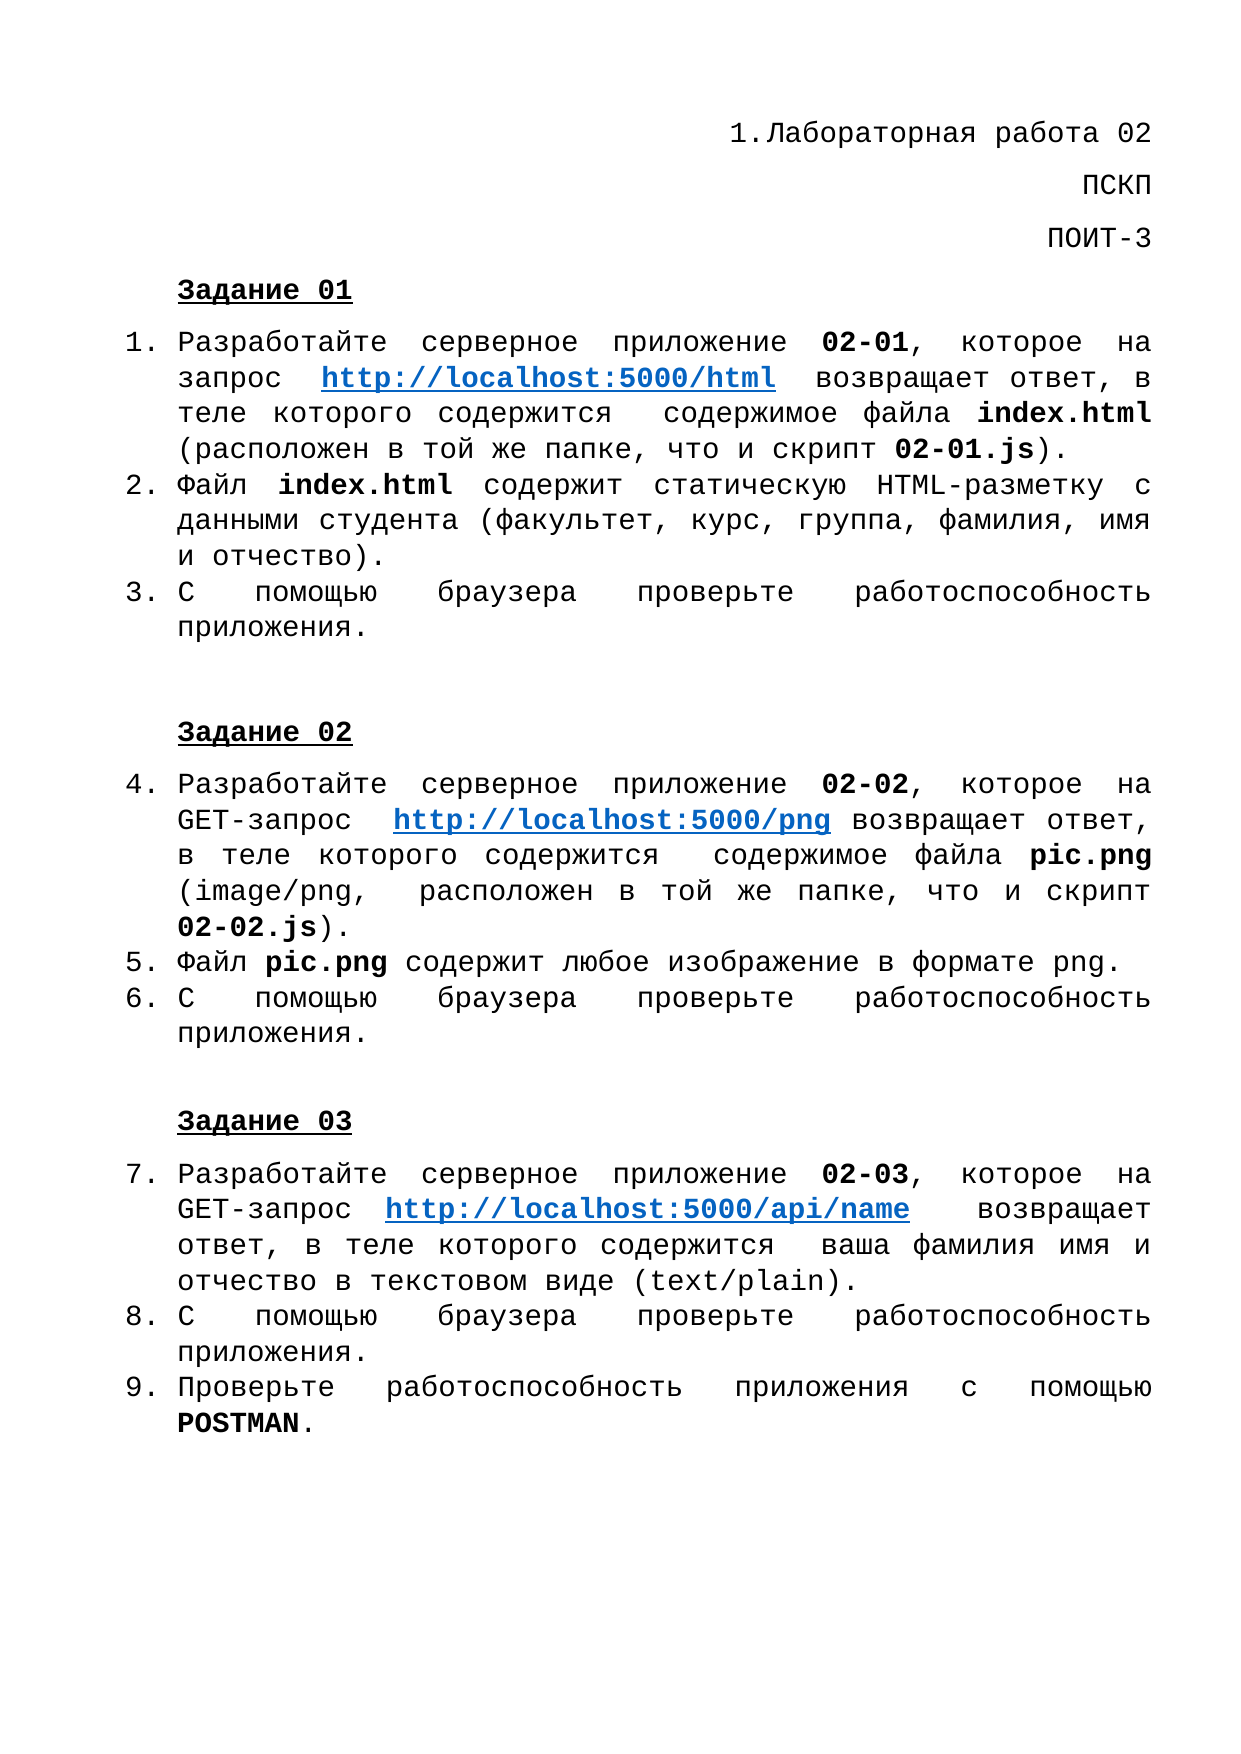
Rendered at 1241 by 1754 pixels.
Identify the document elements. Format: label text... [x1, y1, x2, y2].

list Разработайте серверное приложение 02-03, которое на GET-запрос http://localhost:5000/api/name возвращает ответ, в теле которого содержится ваша фамилия имя и отчество в текстовом виде (text/plain). [177, 1159, 1152, 1299]
text Задание 01 [177, 275, 1152, 308]
list С помощью браузера проверьте работоспособность приложения. [177, 983, 1152, 1052]
list С помощью браузера проверьте работоспособность приложения. [177, 577, 1152, 645]
list Разработайте серверное приложение 02-02, которое на GET-запрос http://localhost:5000/png возвращает ответ, в теле которого содержится содержимое файла pic.png (image/png, расположен в той же папке, что и скрипт 02-02.js). [177, 769, 1152, 945]
text Задание 02 [177, 717, 1152, 750]
text ПОИТ-3 [177, 223, 1152, 256]
list Разработайте серверное приложение 02-01, которое на запрос http://localhost:5000/html возвращает ответ, в теле которого содержится содержимое файла index.html (расположен в той же папке, что и скрипт 02-01.js). [177, 327, 1152, 467]
list Проверьте работоспособность приложения с помощью POSTMAN. [177, 1372, 1152, 1441]
list Лабораторная работа 02 [215, 118, 1152, 151]
text ПСКП [177, 170, 1152, 203]
list Файл index.html содержит статическую HTML-разметку с данными студента (факультет, курс, группа, фамилия, имя и отчество). [177, 470, 1152, 574]
text Задание 03 [177, 1106, 1152, 1139]
list C помощью браузера проверьте работоспособность приложения. [177, 1301, 1152, 1370]
list Файл pic.png содержит любое изображение в формате png. [177, 947, 1152, 980]
